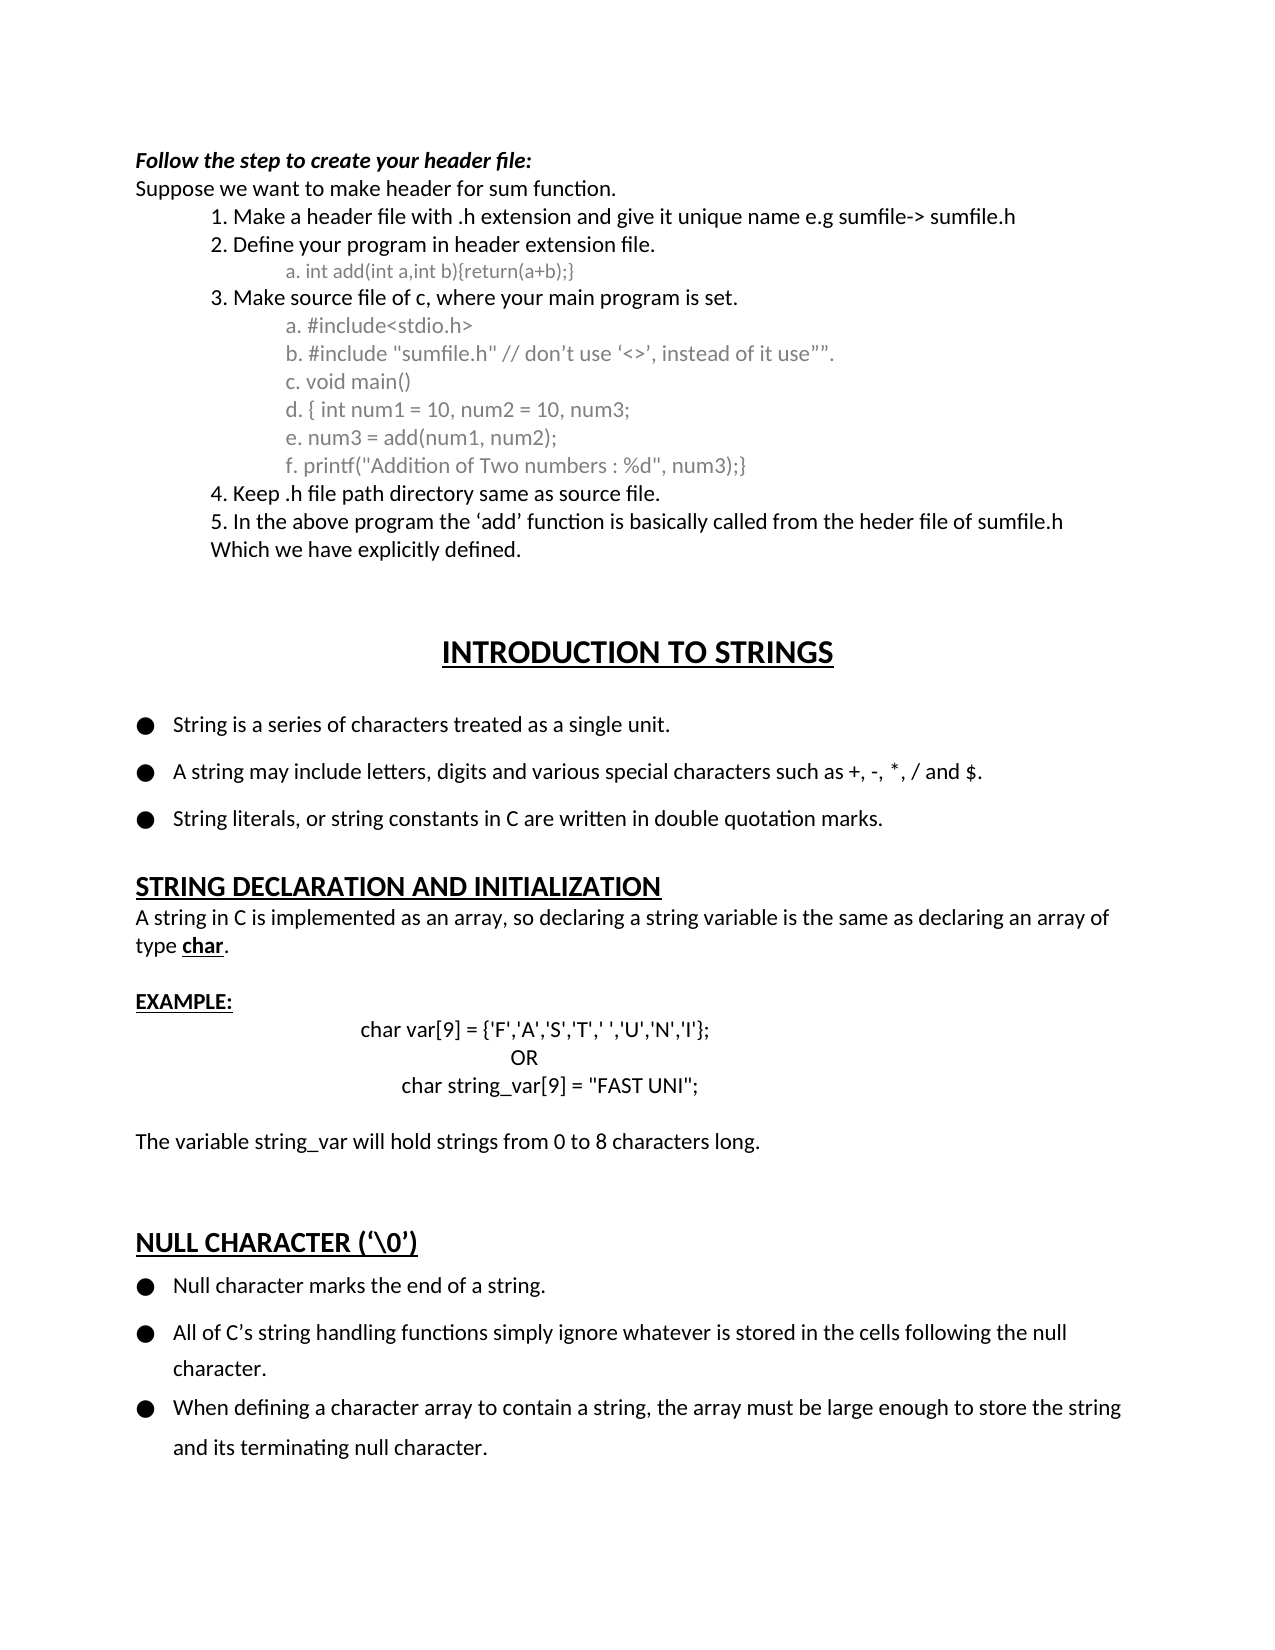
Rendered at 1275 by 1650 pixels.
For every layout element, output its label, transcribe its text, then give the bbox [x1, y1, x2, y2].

text c. void main() [285, 367, 1139, 395]
list Null character marks the end of a string. [135, 1260, 1139, 1307]
text 2. Define your program in header extension file. [210, 230, 1139, 258]
text a. #include<stdio.h> [210, 311, 1139, 339]
text NULL CHARACTER (‘\0’) [135, 1224, 1139, 1260]
list String is a series of characters treated as a single unit. [135, 699, 1139, 746]
text Suppose we want to make header for sum function. [135, 174, 1139, 202]
text a. int add(int a,int b){return(a+b);} [210, 258, 1139, 283]
text A string in C is implemented as an array, so declaring a string variable is the same as declaring an array of type char. [135, 903, 1139, 959]
text STRING DECLARATION AND INITIALIZATION [135, 868, 1139, 903]
text 5. In the above program the ‘add’ function is basically called from the heder file of sumfile.h [210, 507, 1139, 536]
text d. { int num1 = 10, num2 = 10, num3; [285, 395, 1139, 423]
list All of C’s string handling functions simply ignore whatever is stored in the cells following the null character. [135, 1307, 1139, 1382]
text OR [435, 1043, 1139, 1071]
text f. printf("Addition of Two numbers : %d", num3);} [285, 451, 1139, 479]
text The variable string_var will hold strings from 0 to 8 characters long. [135, 1127, 1139, 1156]
text char var[9] = {'F','A','S','T',' ','U','N','I'}; [285, 1015, 1139, 1043]
text char string_var[9] = "FAST UNI"; [360, 1071, 1139, 1099]
text Follow the step to create your header file: [135, 146, 1139, 174]
list A string may include letters, digits and various special characters such as +, -, *, / and $. [135, 746, 1139, 793]
text EXAMPLE: [135, 987, 1139, 1015]
text b. #include "sumfile.h" // don’t use ‘<>’, instead of it use””. [285, 339, 1139, 367]
text 3. Make source file of c, where your main program is set. [135, 283, 1139, 311]
text INTRODUCTION TO STRINGS [135, 631, 1139, 672]
list When defining a character array to contain a string, the array must be large enough to store the string and its terminating null character. [135, 1382, 1139, 1461]
text 1. Make a header file with .h extension and give it unique name e.g sumfile-> sumfile.h [210, 202, 1139, 230]
text Which we have explicitly defined. [210, 536, 1139, 563]
text e. num3 = add(num1, num2); [285, 423, 1139, 451]
list String literals, or string constants in C are written in double quotation marks. [135, 793, 1139, 840]
text 4. Keep .h file path directory same as source file. [210, 479, 1139, 507]
